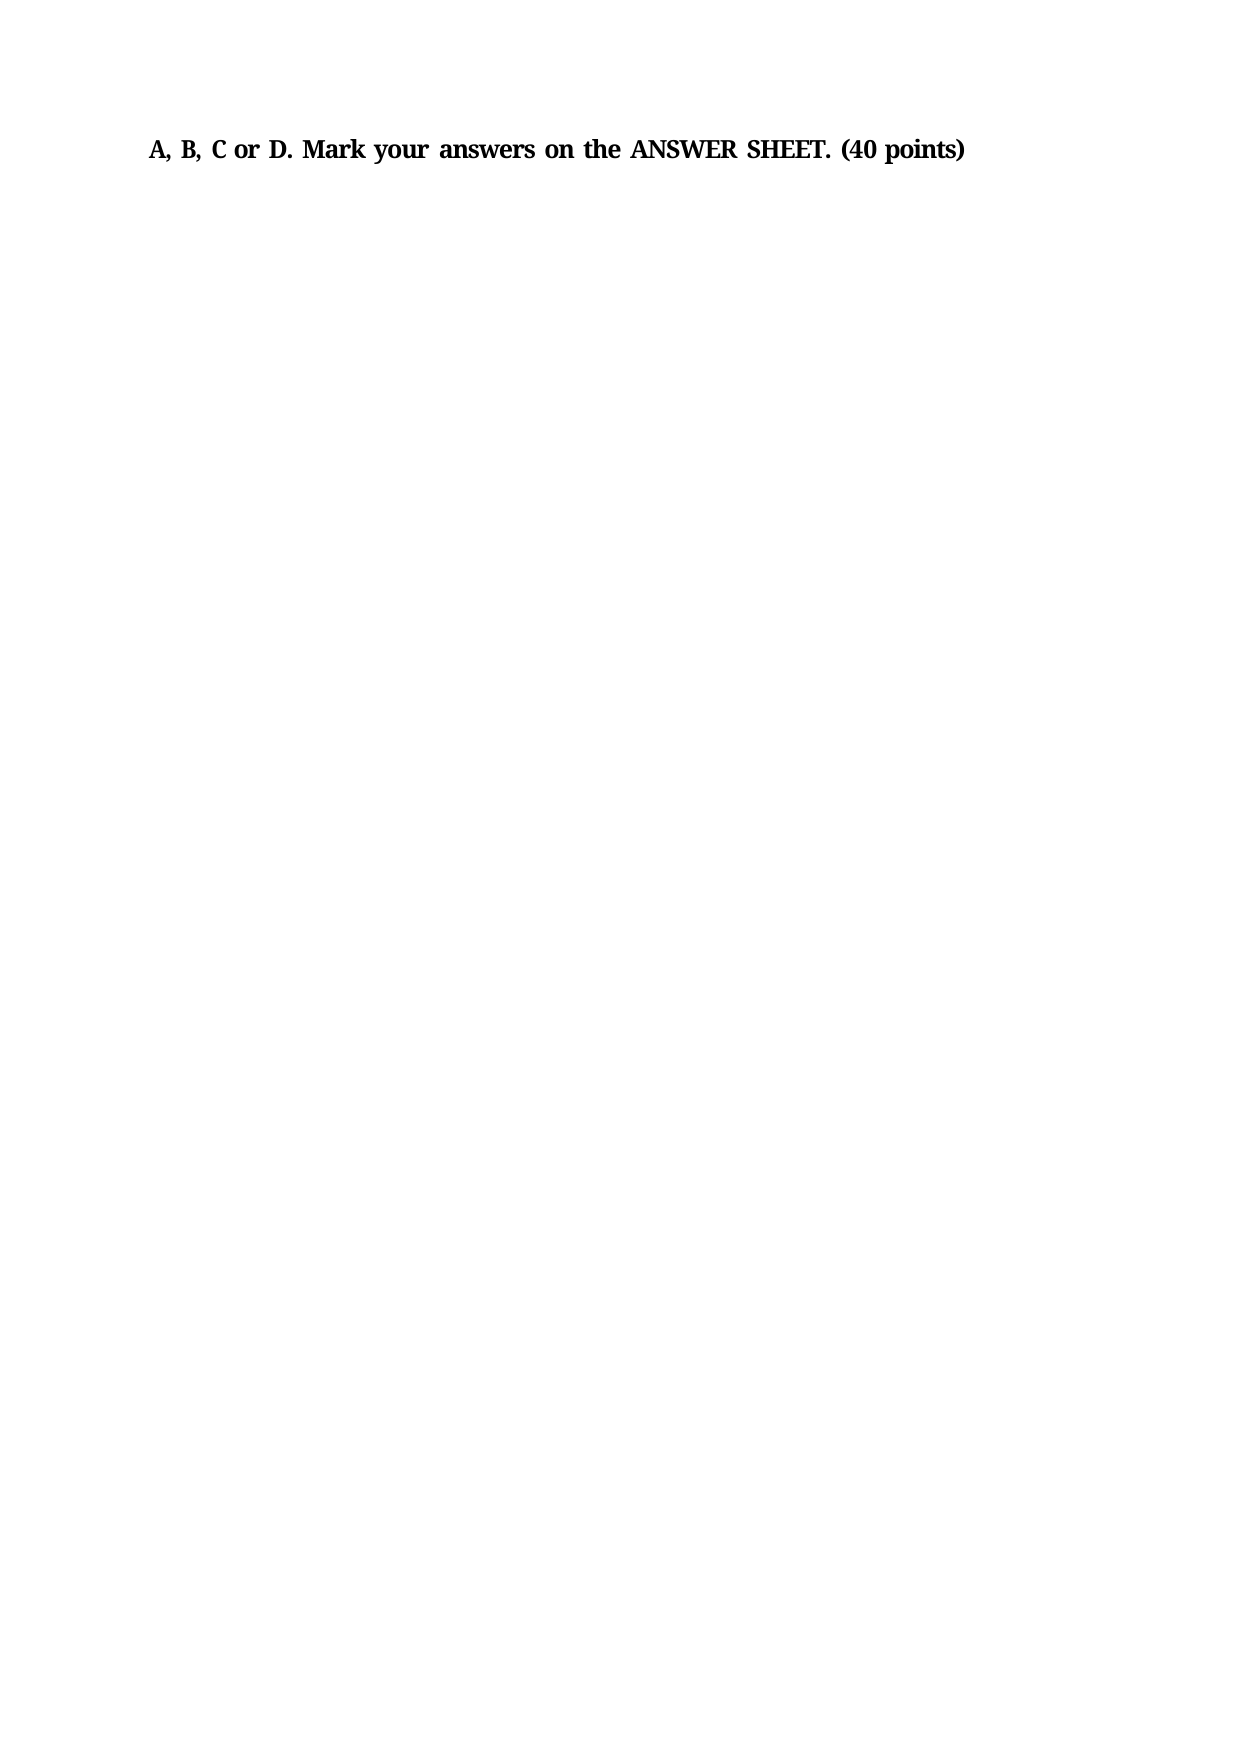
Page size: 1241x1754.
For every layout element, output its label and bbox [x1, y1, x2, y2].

text [148, 132, 1075, 166]
